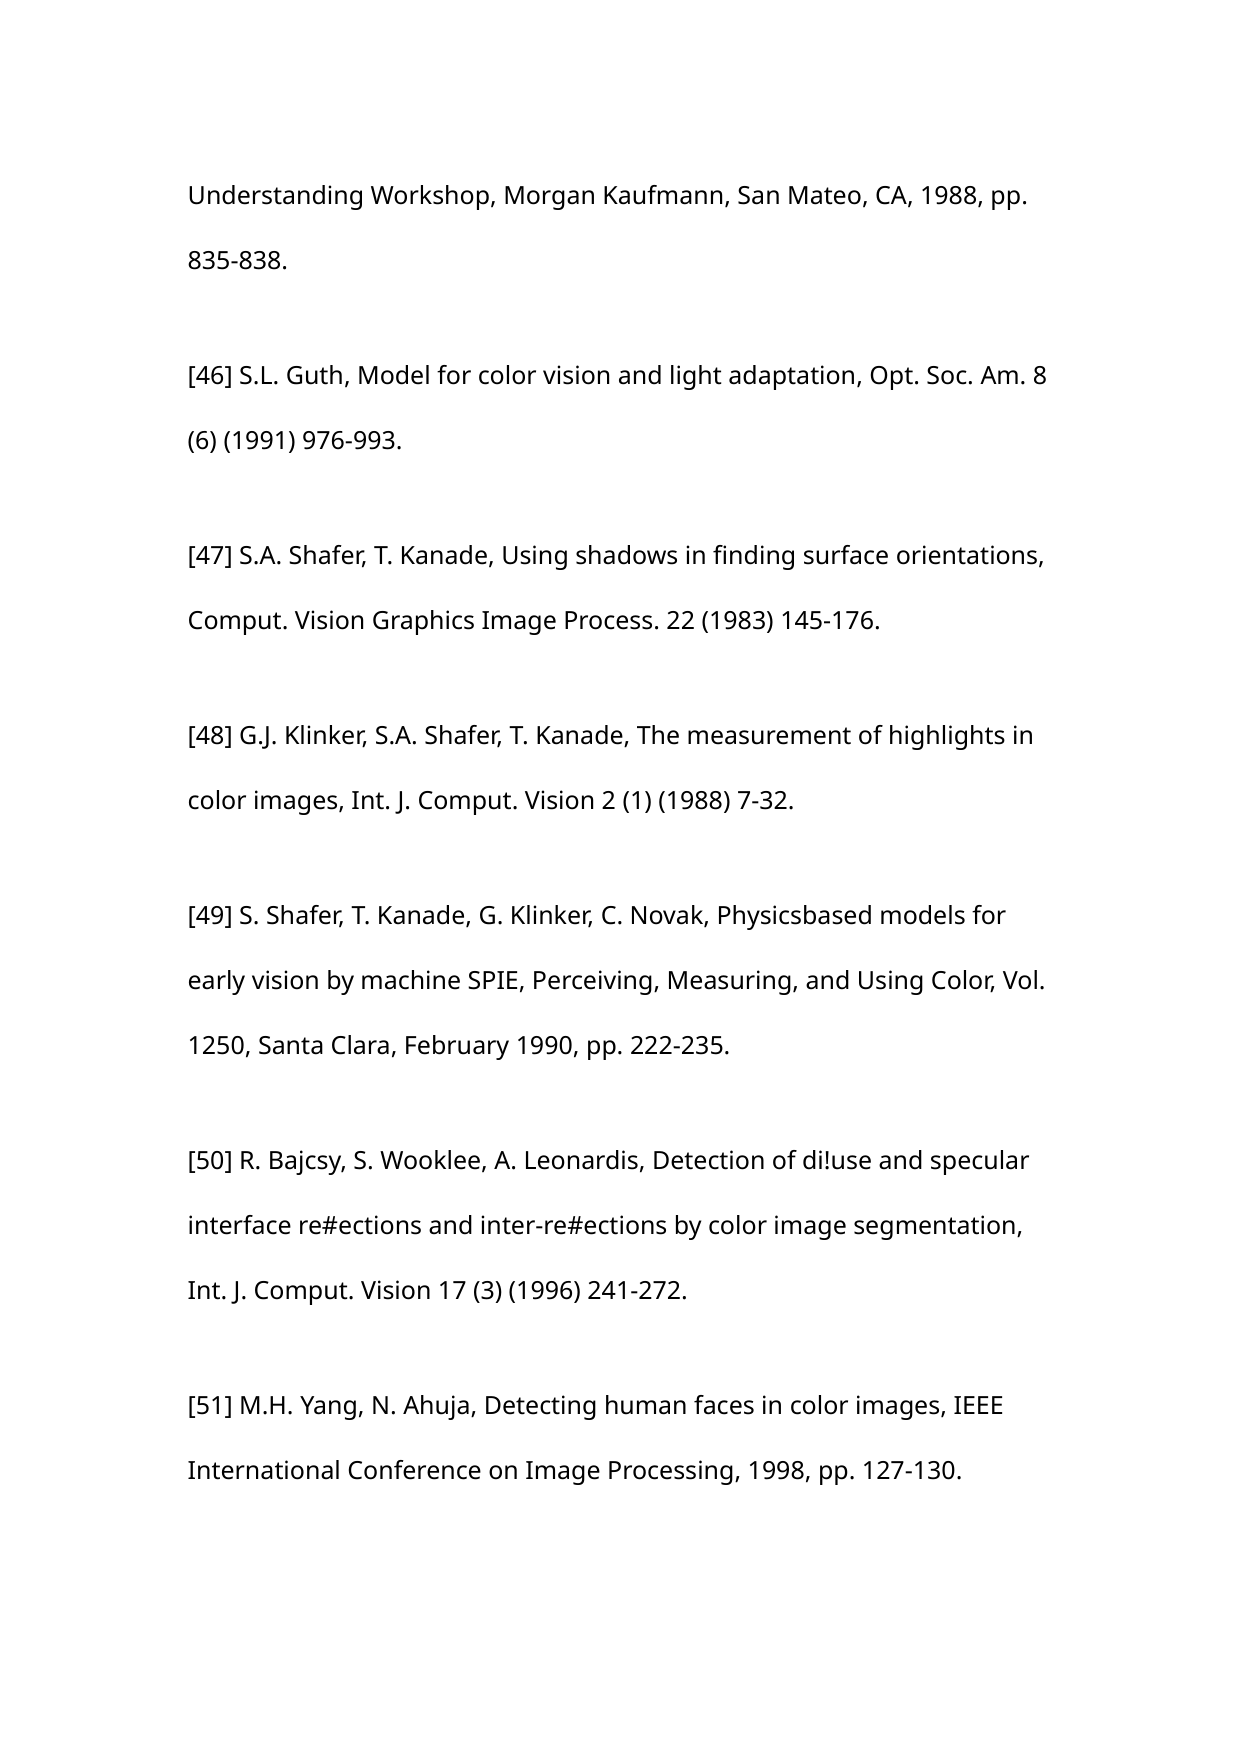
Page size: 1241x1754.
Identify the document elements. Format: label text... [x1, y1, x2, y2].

text [47] S.A. Shafer, T. Kanade, Using shadows in finding surface orientations, Comput. Vision Graphics Image Process. 22 (1983) 145-176. [187, 522, 1053, 652]
text [48] G.J. Klinker, S.A. Shafer, T. Kanade, The measurement of highlights in color images, Int. J. Comput. Vision 2 (1) (1988) 7-32. [187, 702, 1053, 832]
text [51] M.H. Yang, N. Ahuja, Detecting human faces in color images, IEEE International Conference on Image Processing, 1998, pp. 127-130. [187, 1372, 1053, 1502]
text [46] S.L. Guth, Model for color vision and light adaptation, Opt. Soc. Am. 8 (6) (1991) 976-993. [187, 342, 1053, 472]
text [187, 162, 1053, 292]
text [50] R. Bajcsy, S. Wooklee, A. Leonardis, Detection of di!use and specular interface re#ections and inter-re#ections by color image segmentation, Int. J. Comput. Vision 17 (3) (1996) 241-272. [187, 1127, 1053, 1322]
text [49] S. Shafer, T. Kanade, G. Klinker, C. Novak, Physicsbased models for early vision by machine SPIE, Perceiving, Measuring, and Using Color, Vol. 1250, Santa Clara, February 1990, pp. 222-235. [187, 882, 1053, 1077]
